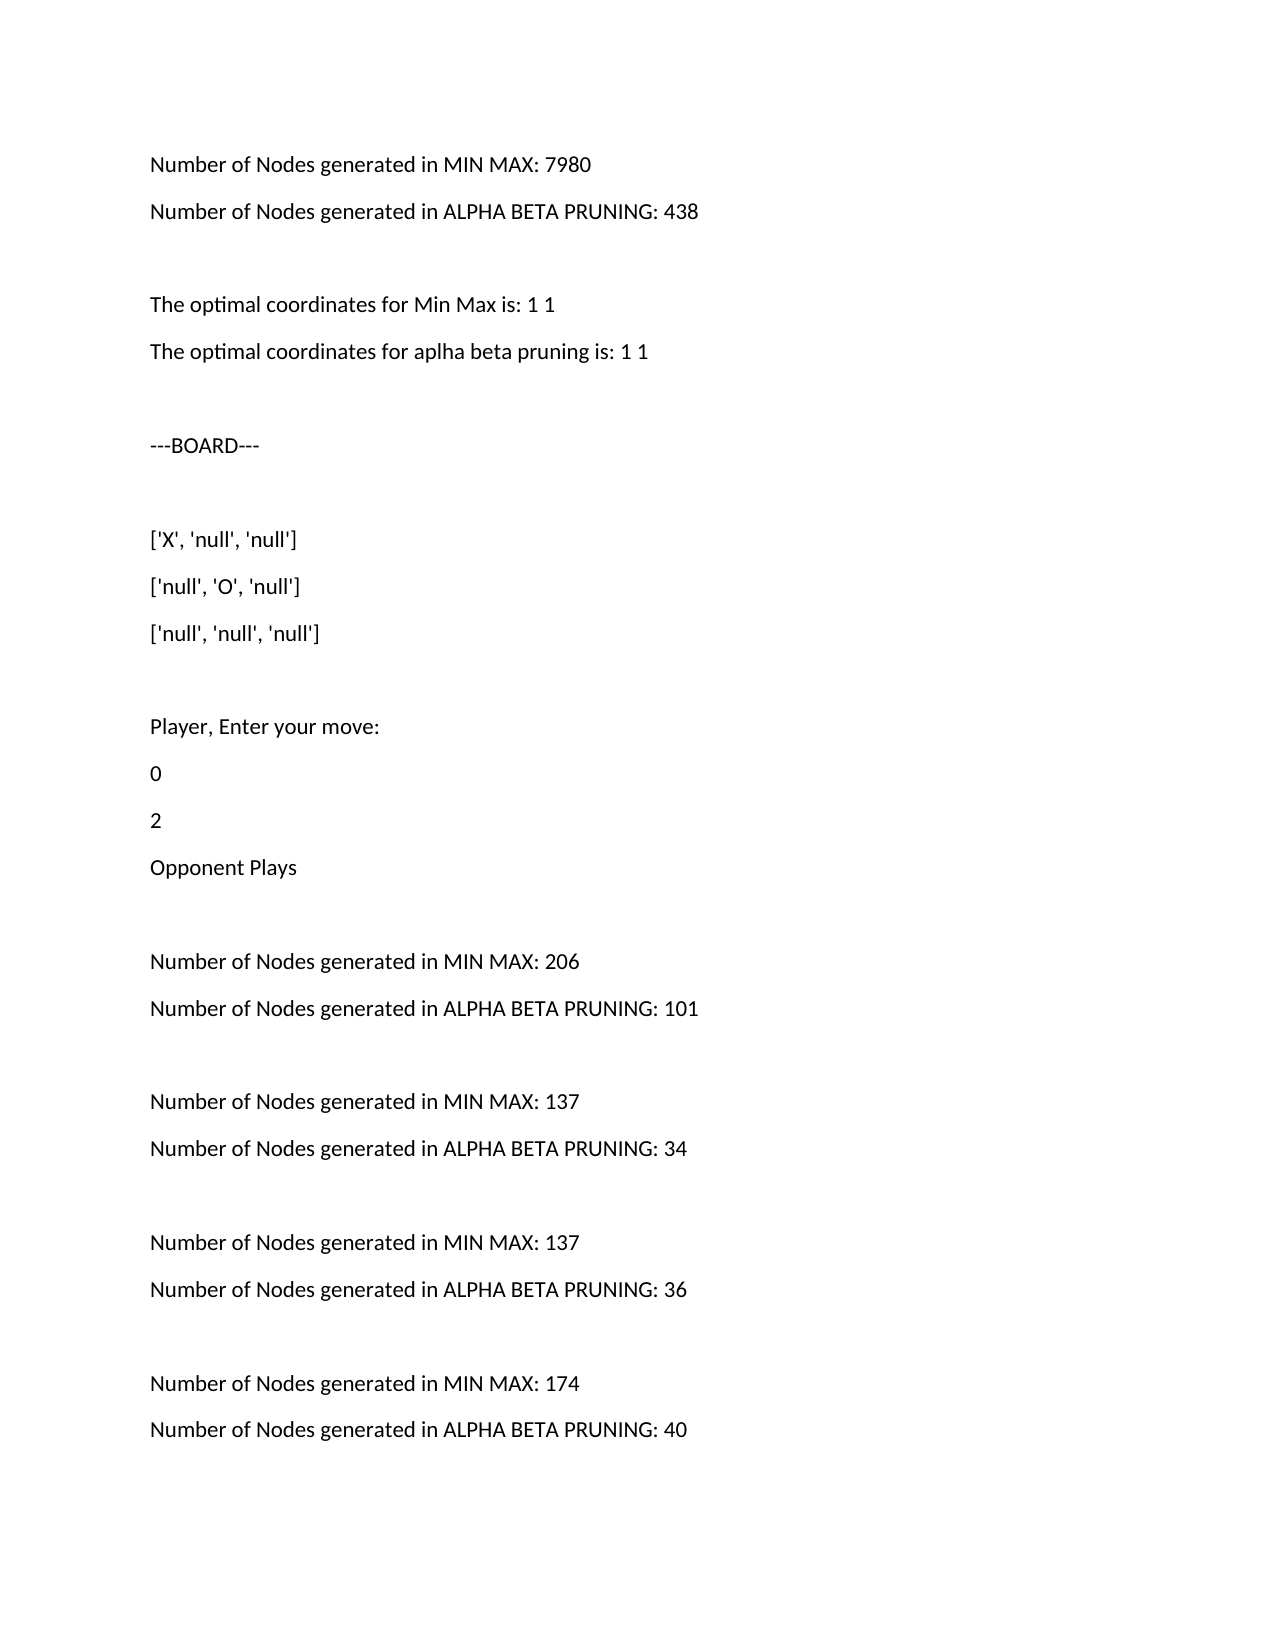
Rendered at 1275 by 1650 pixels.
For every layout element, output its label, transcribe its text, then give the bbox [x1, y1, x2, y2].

text Number of Nodes generated in MIN MAX: 7980 [150, 150, 1125, 178]
text Number of Nodes generated in MIN MAX: 206 [150, 947, 1125, 975]
text 2 [150, 806, 1125, 834]
text ['null', 'O', 'null'] [150, 572, 1125, 600]
text The optimal coordinates for Min Max is: 1 1 [150, 291, 1125, 319]
text Number of Nodes generated in ALPHA BETA PRUNING: 101 [150, 994, 1125, 1022]
text Number of Nodes generated in ALPHA BETA PRUNING: 438 [150, 197, 1125, 225]
text ['X', 'null', 'null'] [150, 525, 1125, 553]
text Number of Nodes generated in ALPHA BETA PRUNING: 34 [150, 1134, 1125, 1162]
text ---BOARD--- [150, 431, 1125, 459]
text Number of Nodes generated in ALPHA BETA PRUNING: 36 [150, 1275, 1125, 1303]
text Player, Enter your move: [150, 712, 1125, 741]
text Opponent Plays [150, 853, 1125, 881]
text The optimal coordinates for aplha beta pruning is: 1 1 [150, 337, 1125, 366]
text Number of Nodes generated in ALPHA BETA PRUNING: 40 [150, 1416, 1125, 1444]
text ['null', 'null', 'null'] [150, 619, 1125, 647]
text 0 [150, 759, 1125, 787]
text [150, 1369, 1125, 1397]
text Number of Nodes generated in MIN MAX: 137 [150, 1228, 1125, 1256]
text Number of Nodes generated in MIN MAX: 137 [150, 1087, 1125, 1116]
